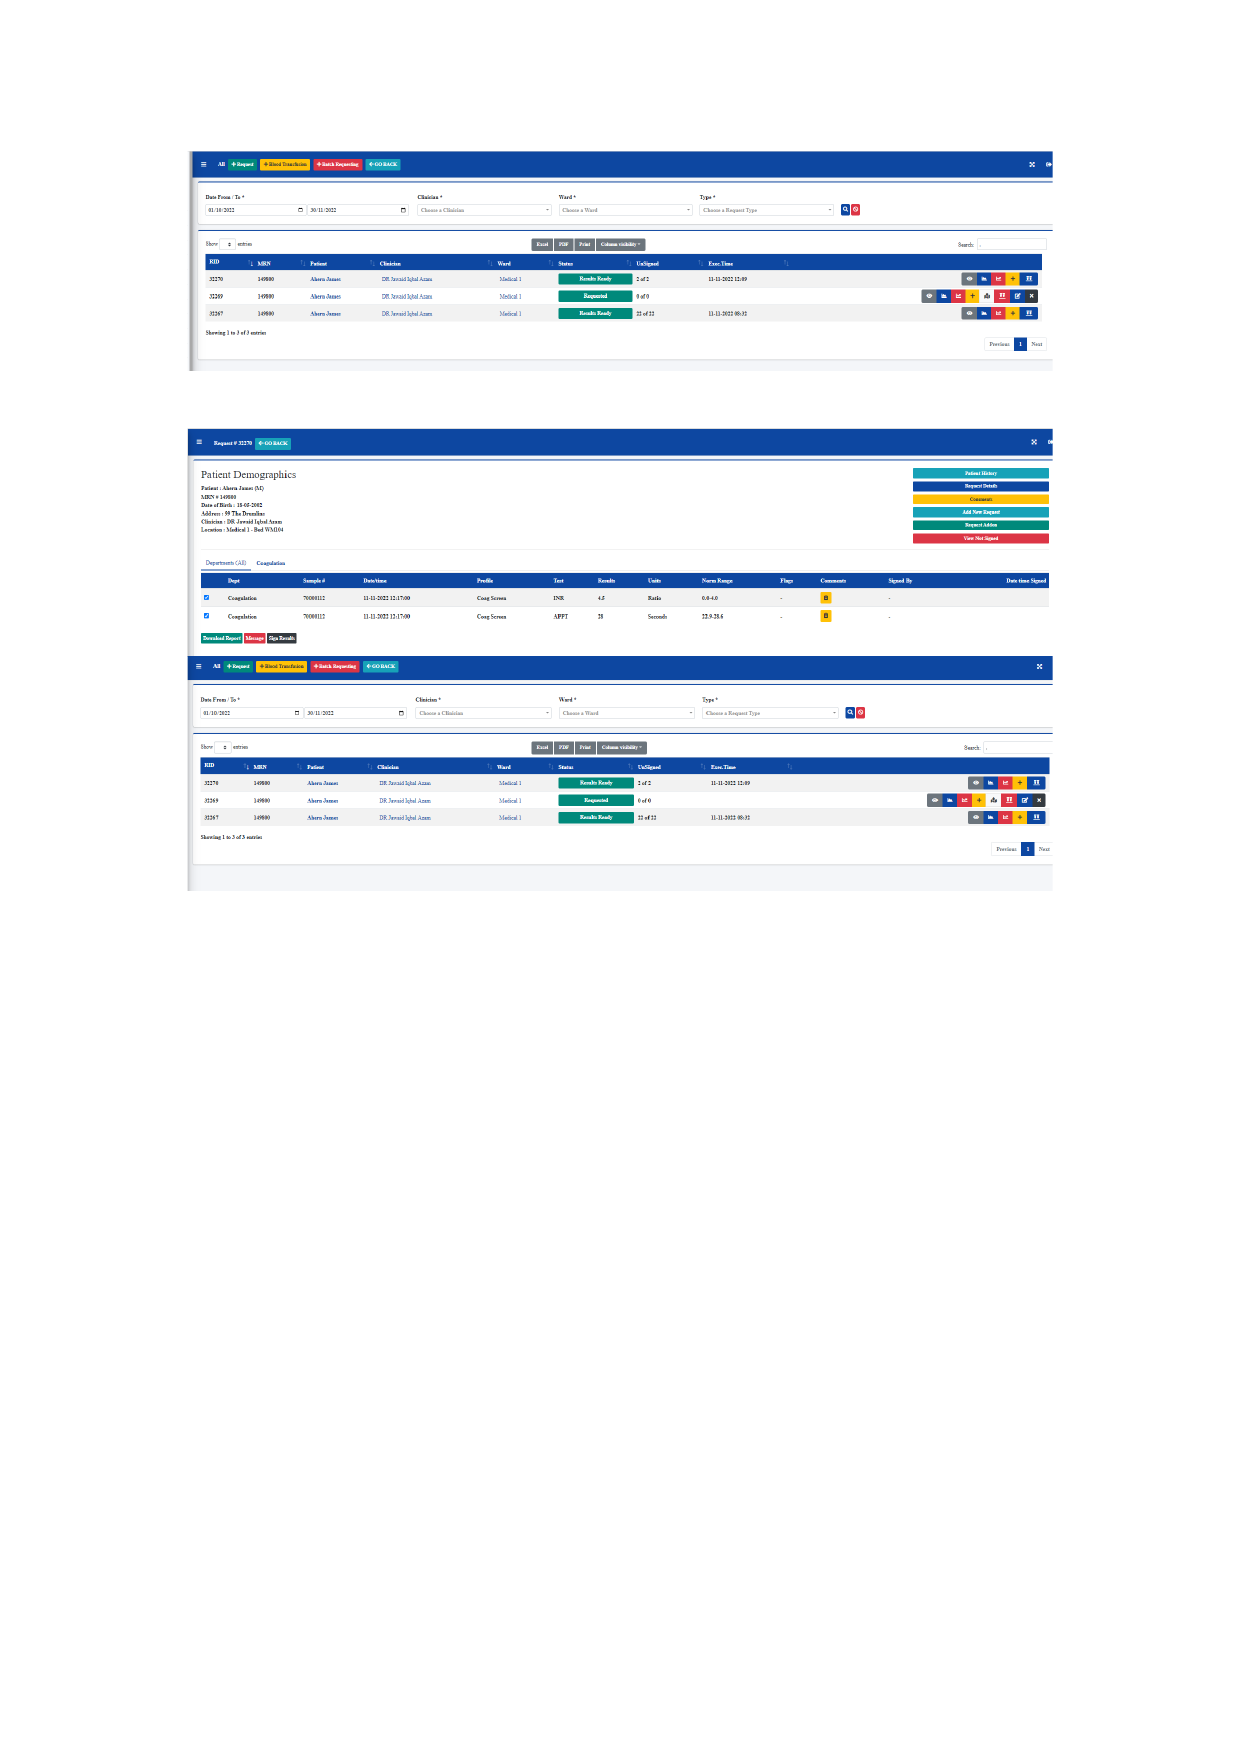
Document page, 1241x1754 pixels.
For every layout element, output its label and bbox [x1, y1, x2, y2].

picture [187, 428, 1053, 891]
picture [187, 150, 1053, 371]
